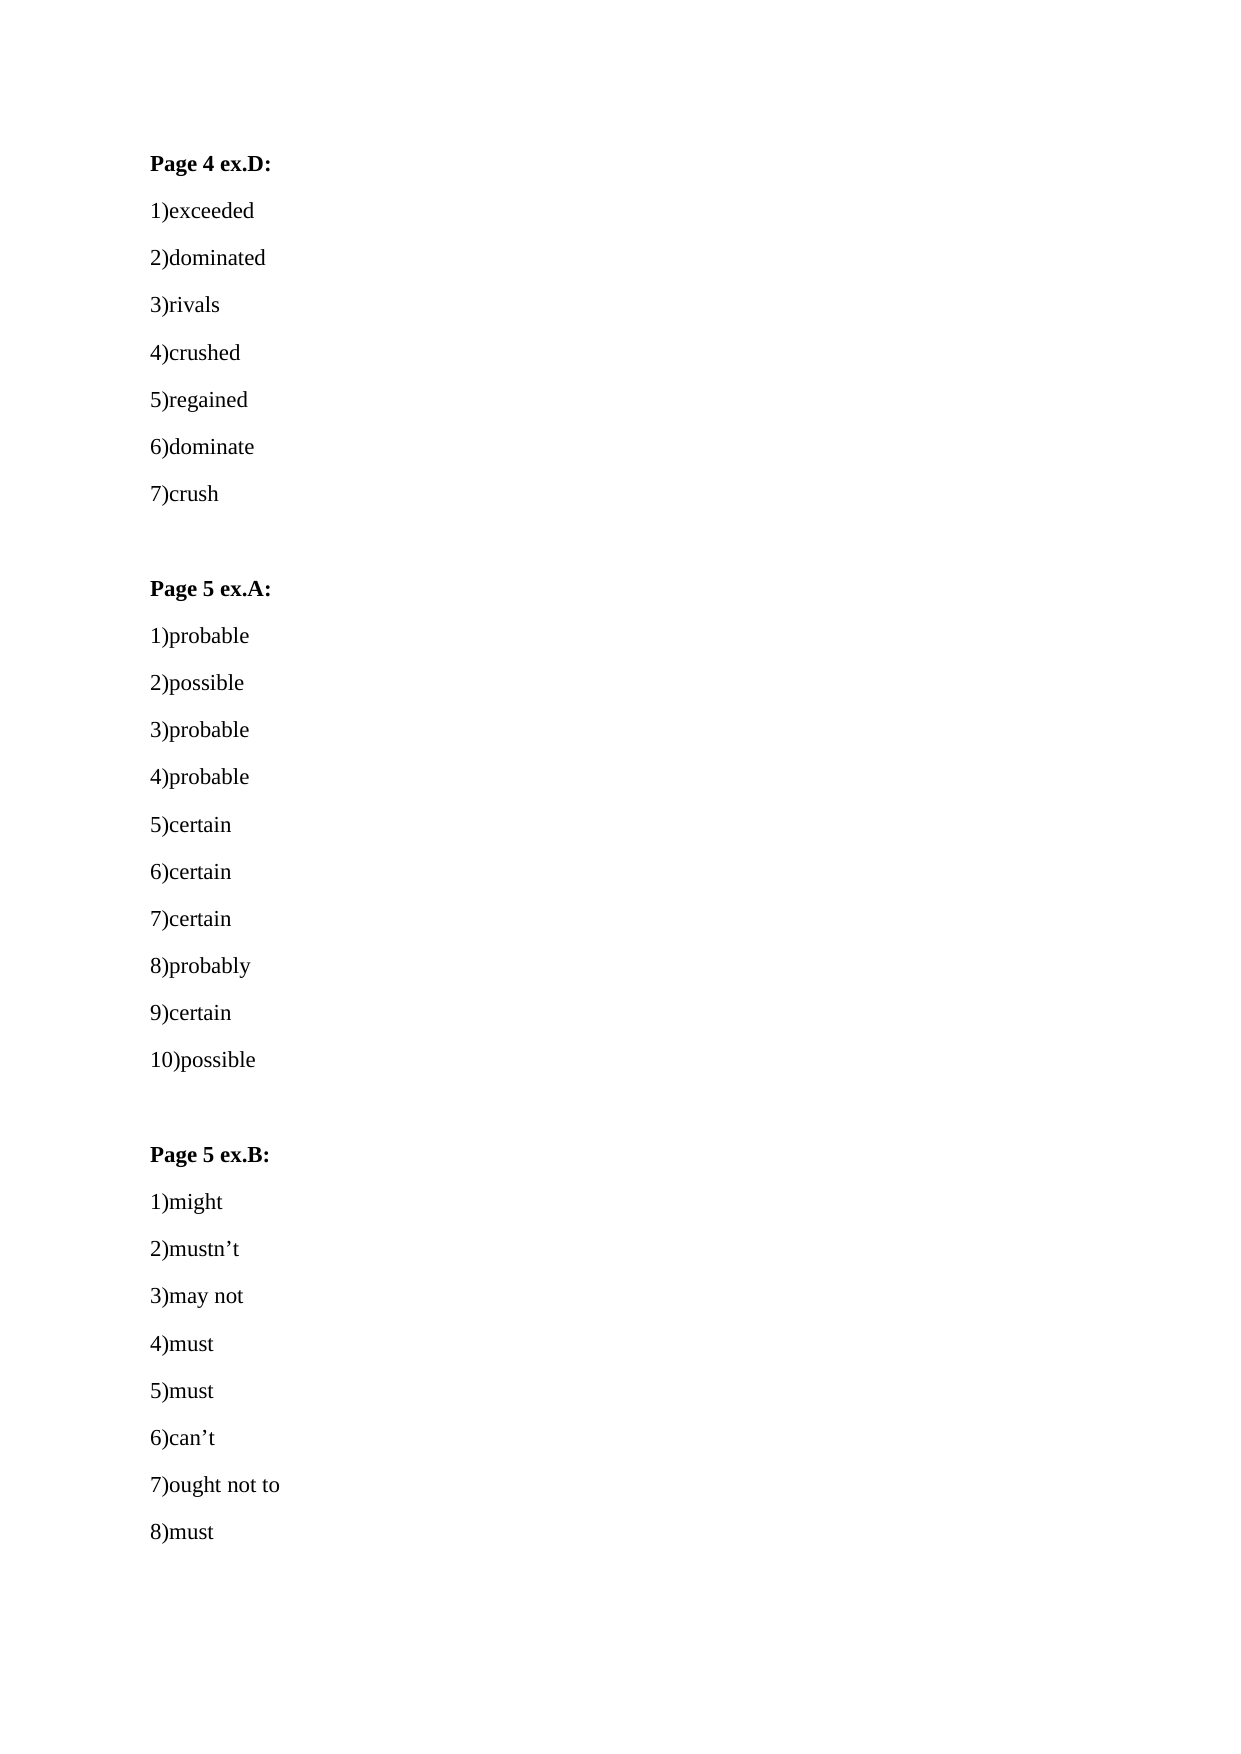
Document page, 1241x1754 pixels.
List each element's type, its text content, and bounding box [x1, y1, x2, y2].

text 1)probable [150, 622, 1090, 648]
text 3)probable [150, 716, 1090, 743]
text 6)certain [150, 858, 1090, 884]
text 3)rivals [150, 292, 1090, 318]
text 6)dominate [150, 433, 1090, 459]
text 8)probably [150, 952, 1090, 978]
text 5)regained [150, 386, 1090, 412]
text 9)certain [150, 999, 1090, 1026]
text 3)may not [150, 1282, 1090, 1309]
text Page 5 ex.B: [150, 1141, 1090, 1167]
text 10)possible [150, 1047, 1090, 1073]
text 7)ought not to [150, 1471, 1090, 1498]
text 1)exceeded [150, 197, 1090, 223]
text 8)must [150, 1518, 1090, 1545]
text 4)must [150, 1330, 1090, 1356]
text 7)certain [150, 905, 1090, 931]
text 2)mustn’t [150, 1235, 1090, 1262]
text 1)might [150, 1188, 1090, 1214]
text 5)certain [150, 811, 1090, 837]
text 4)crushed [150, 339, 1090, 365]
text 2)dominated [150, 244, 1090, 271]
text 6)can’t [150, 1424, 1090, 1450]
text 4)probable [150, 763, 1090, 790]
text 7)crush [150, 480, 1090, 507]
text Page 5 ex.A: [150, 575, 1090, 601]
text 2)possible [150, 669, 1090, 695]
text 5)must [150, 1377, 1090, 1403]
text Page 4 ex.D: [150, 150, 1090, 176]
